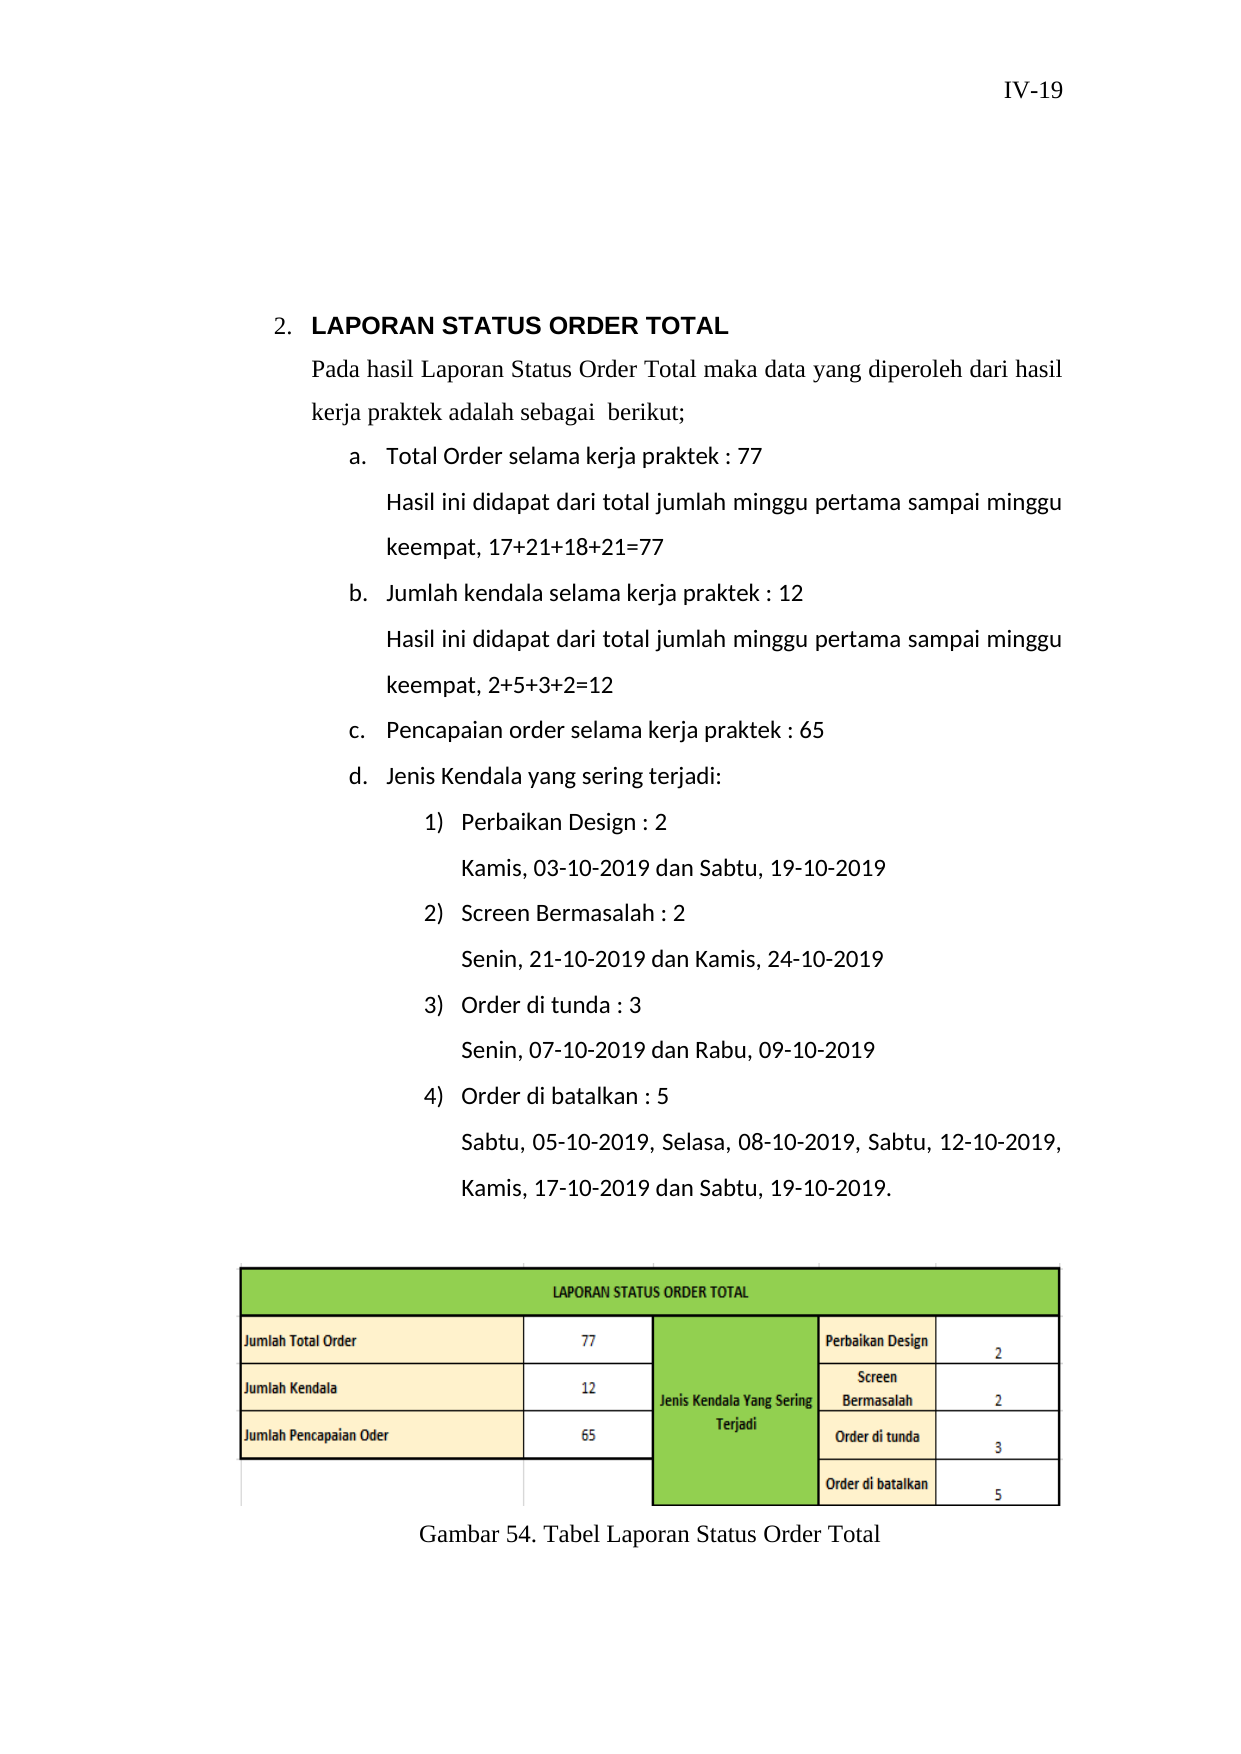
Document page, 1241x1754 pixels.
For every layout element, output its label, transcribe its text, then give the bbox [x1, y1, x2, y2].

list Order di tunda : 3 [424, 989, 1063, 1019]
picture [236, 1263, 1063, 1506]
list Senin, 07-10-2019 dan Rabu, 09-10-2019 [461, 1034, 1063, 1065]
text Pada hasil Laporan Status Order Total maka data yang diperoleh dari hasil kerja praktek adalah sebagai berikut; [311, 354, 1063, 426]
list Hasil ini didapat dari total jumlah minggu pertama sampai minggu keempat, 17+21+18+21=77 [386, 486, 1063, 562]
list Total Order selama kerja praktek : 77 [349, 440, 1063, 471]
text Gambar 54. Tabel Laporan Status Order Total [236, 1519, 1063, 1548]
list Senin, 21-10-2019 dan Kamis, 24-10-2019 [461, 943, 1063, 974]
list Perbaikan Design : 2 [424, 806, 1063, 836]
list Order di batalkan : 5 [424, 1080, 1063, 1111]
list Sabtu, 05-10-2019, Selasa, 08-10-2019, Sabtu, 12-10-2019, Kamis, 17-10-2019 dan Sabtu, 19-10-2019. [461, 1126, 1063, 1202]
list LAPORAN STATUS ORDER TOTAL [274, 311, 1063, 339]
list Jenis Kendala yang sering terjadi: [349, 760, 1063, 791]
list Hasil ini didapat dari total jumlah minggu pertama sampai minggu keempat, 2+5+3+2=12 [386, 623, 1063, 699]
list Jumlah kendala selama kerja praktek : 12 [349, 577, 1063, 608]
list Screen Bermasalah : 2 [424, 897, 1063, 928]
list Pencapaian order selama kerja praktek : 65 [349, 714, 1063, 745]
list Kamis, 03-10-2019 dan Sabtu, 19-10-2019 [461, 852, 1063, 882]
